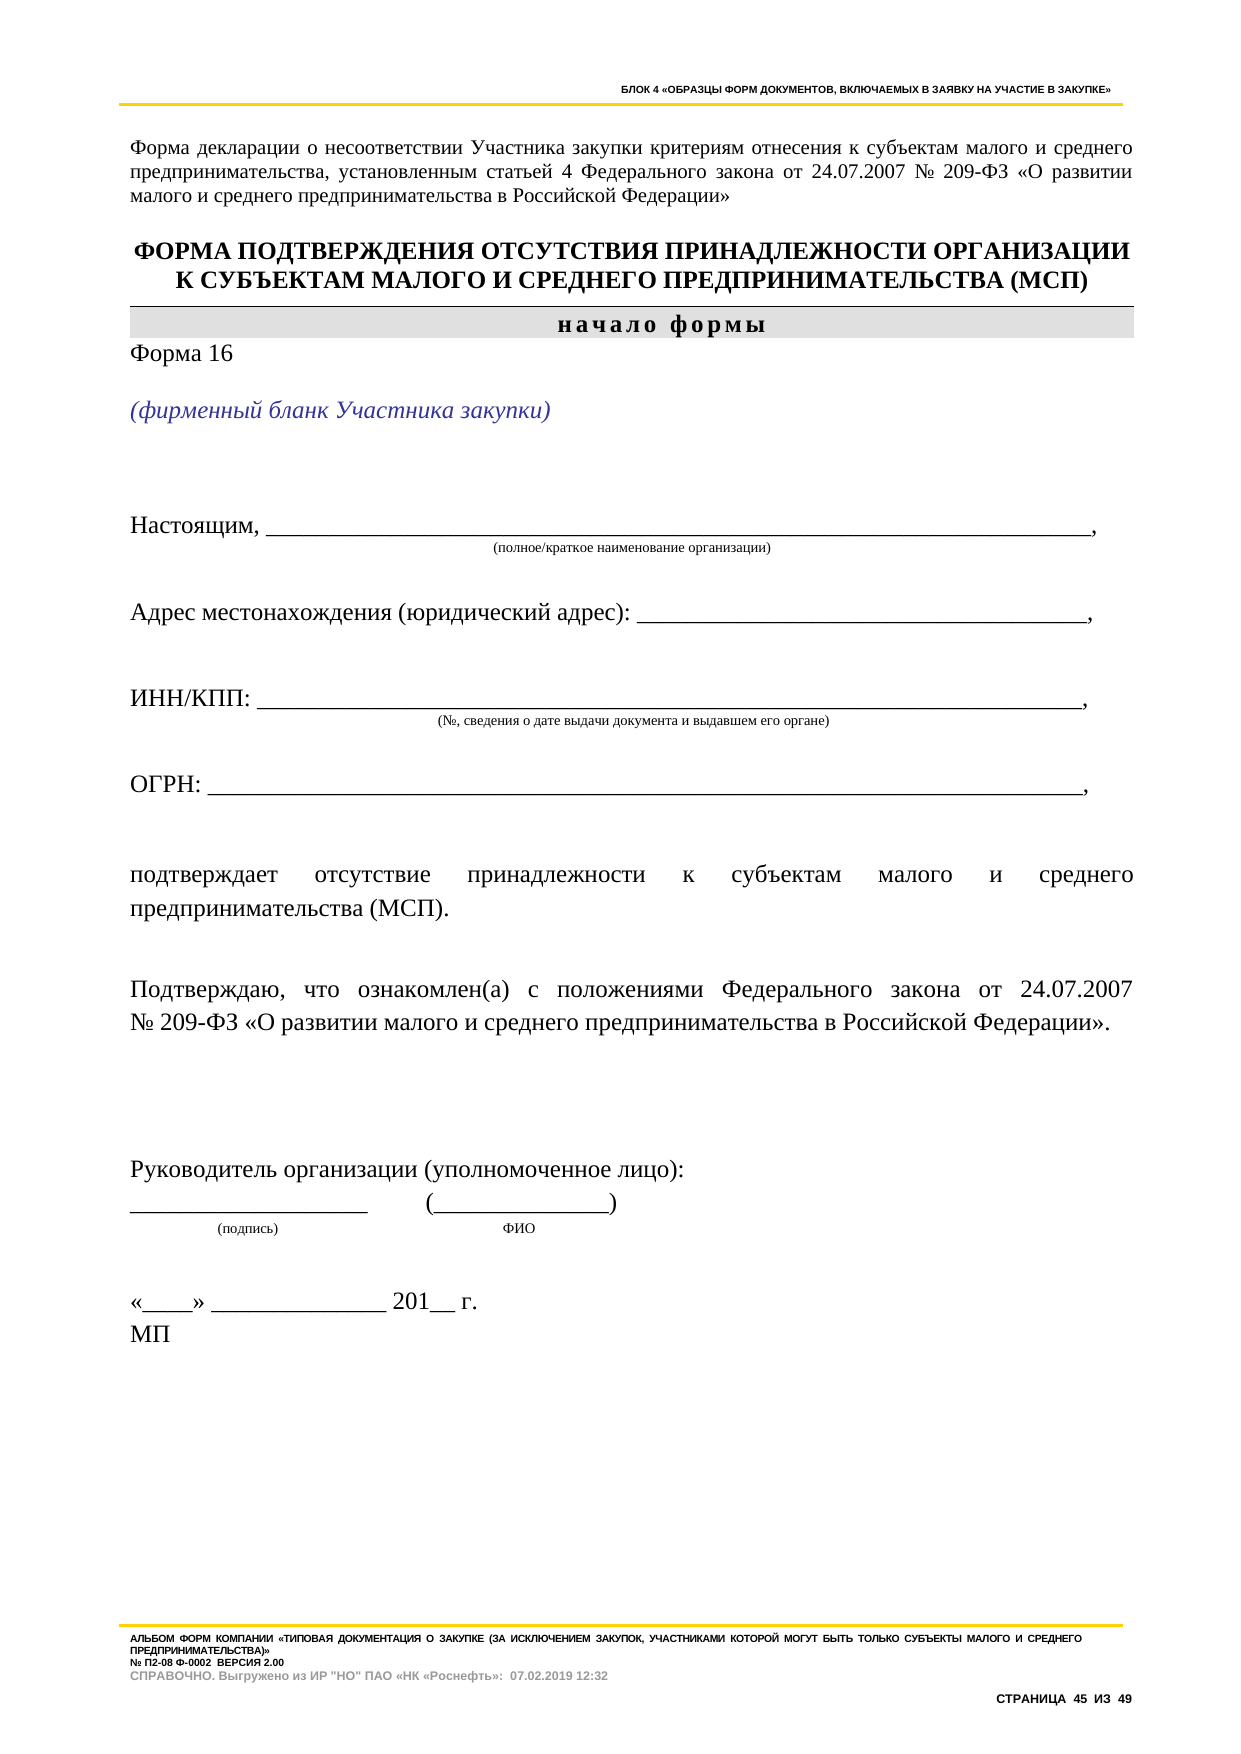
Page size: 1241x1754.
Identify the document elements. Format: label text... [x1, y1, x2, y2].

text (полное/краткое наименование организации) [130, 539, 1134, 568]
text начало формы [130, 307, 1134, 338]
text (№, сведения о дате выдачи документа и выдавшем его органе) [130, 712, 1134, 740]
text Настоящим, __________________________________________________________________, [130, 510, 1134, 539]
text Руководитель организации (уполномоченное лицо): [130, 1154, 1134, 1182]
text (подпись) ФИО [130, 1220, 1134, 1248]
text подтверждает отсутствие принадлежности к субъектам малого и среднего предпринимательства (МСП). [130, 859, 1134, 921]
text ОГРН: ______________________________________________________________________, [130, 769, 1134, 798]
text Форма 16 [130, 338, 1134, 367]
text (фирменный бланк Участника закупки) [130, 395, 1134, 424]
text МП [130, 1319, 1134, 1348]
text ___________________ (______________) [130, 1187, 1134, 1216]
text ИНН/КПП: __________________________________________________________________, [130, 683, 1134, 712]
text Форма декларации о несоответствии Участника закупки критериям отнесения к субъектам малого и среднего предпринимательства, установленным статьей 4 Федерального закона от 24.07.2007 № 209-ФЗ «О развитии малого и среднего предпринимательства в Российской Федерации» [130, 135, 1134, 207]
text Подтверждаю, что ознакомлен(а) с положениями Федерального закона от 24.07.2007 № 209-ФЗ «О развитии малого и среднего предпринимательства в Российской Федерации». [130, 974, 1134, 1035]
text Форма подтверждения отсутствия принадлежности организации к субъектам малого и среднего предпринимательства (МСП) [130, 236, 1134, 293]
text Адрес местонахождения (юридический адрес): ____________________________________, [130, 597, 1134, 625]
text «____» ______________ 201__ г. [130, 1286, 1134, 1314]
